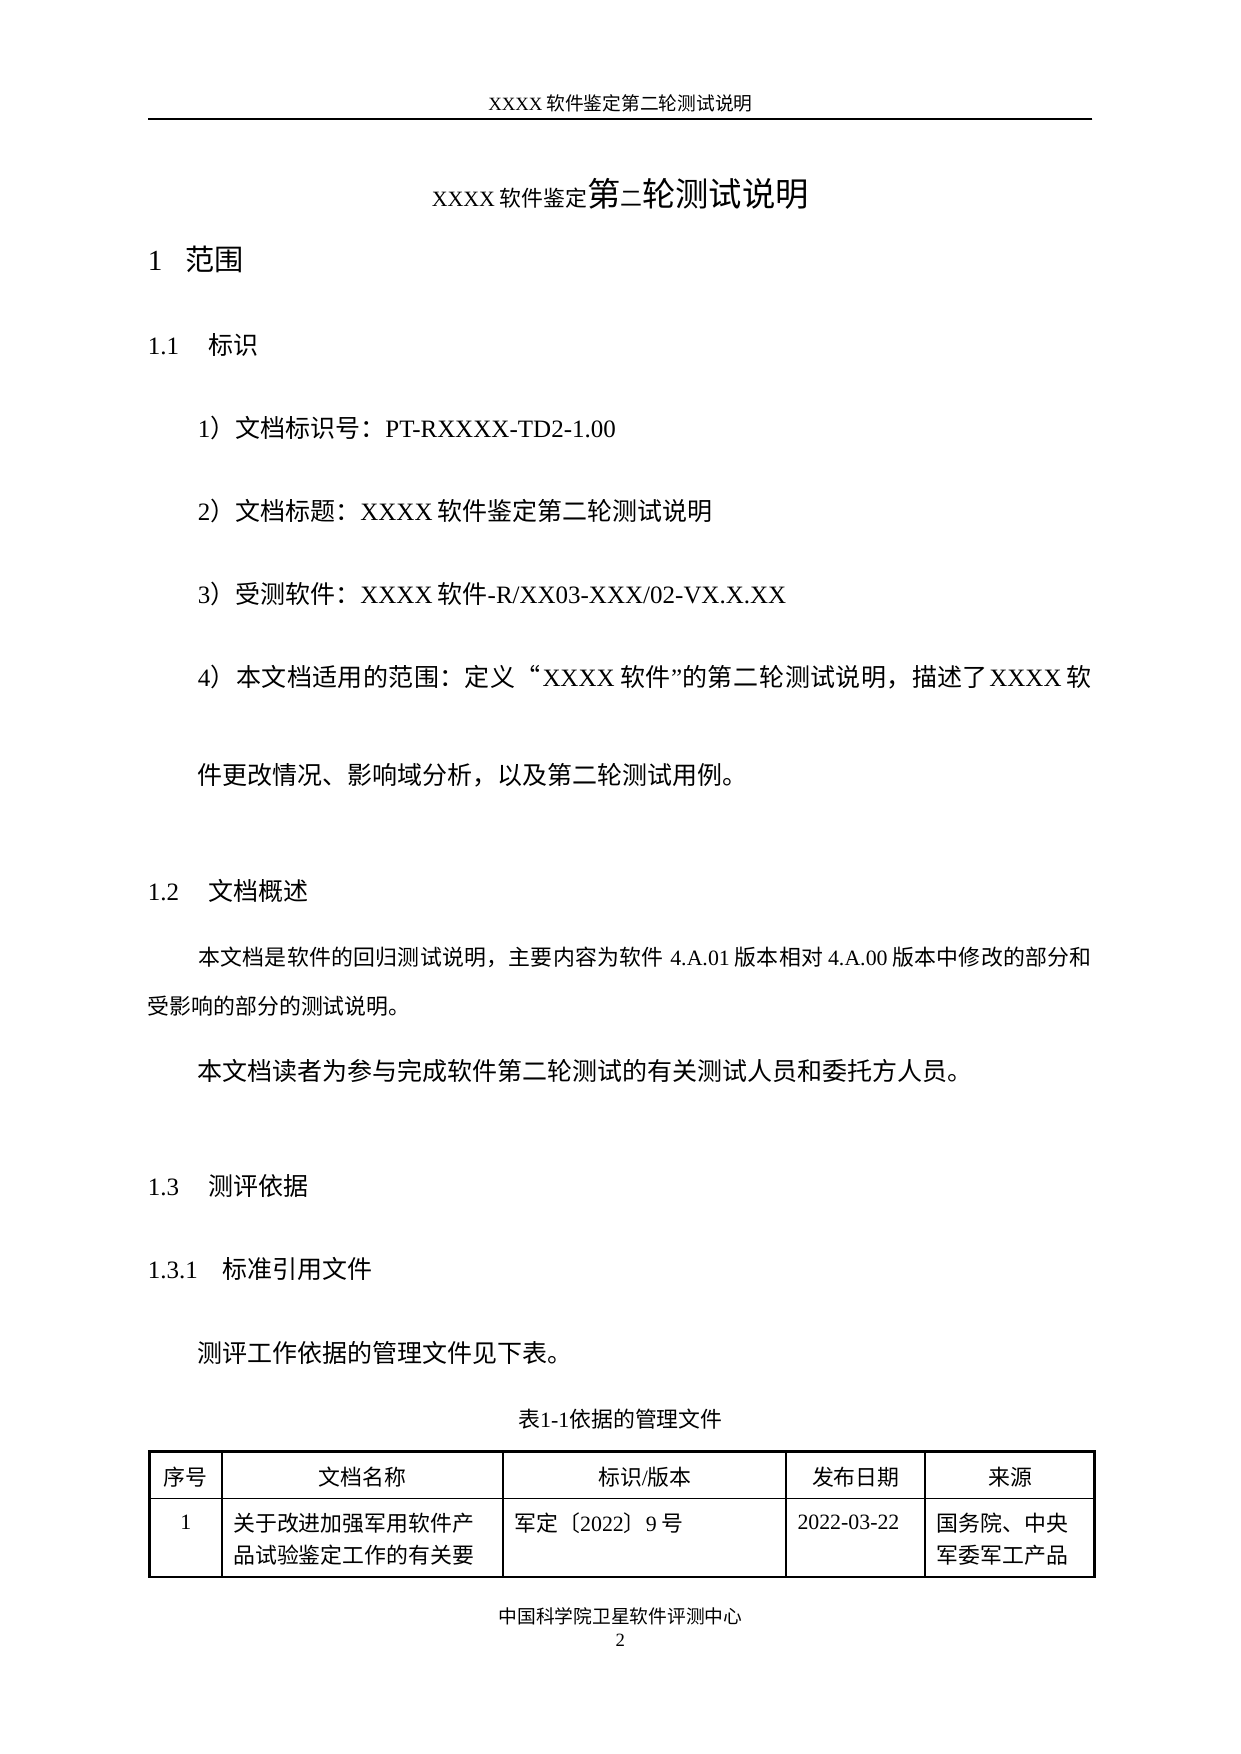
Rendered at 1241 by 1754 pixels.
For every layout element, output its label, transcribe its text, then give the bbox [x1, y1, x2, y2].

text 4）本文档适用的范围：定义“”的第轮测试说明，描述了更改情况、影响域分析，以及第轮测试用例。 [198, 643, 1092, 806]
subtitle 范围 [148, 225, 1092, 290]
subtitle 文档概述 [148, 857, 1092, 922]
text 第轮测试说明 [148, 160, 1092, 225]
subtitle 标识 [148, 311, 1092, 376]
text 2）文档标题：第轮测试说明 [198, 477, 1092, 542]
subtitle 标准引用文件 [148, 1236, 1092, 1301]
text 1）文档标识号：PT--TD-1.00 [148, 394, 1092, 459]
subtitle 测评依据 [148, 1152, 1092, 1217]
text 3）受测软件：-- [198, 560, 1092, 625]
